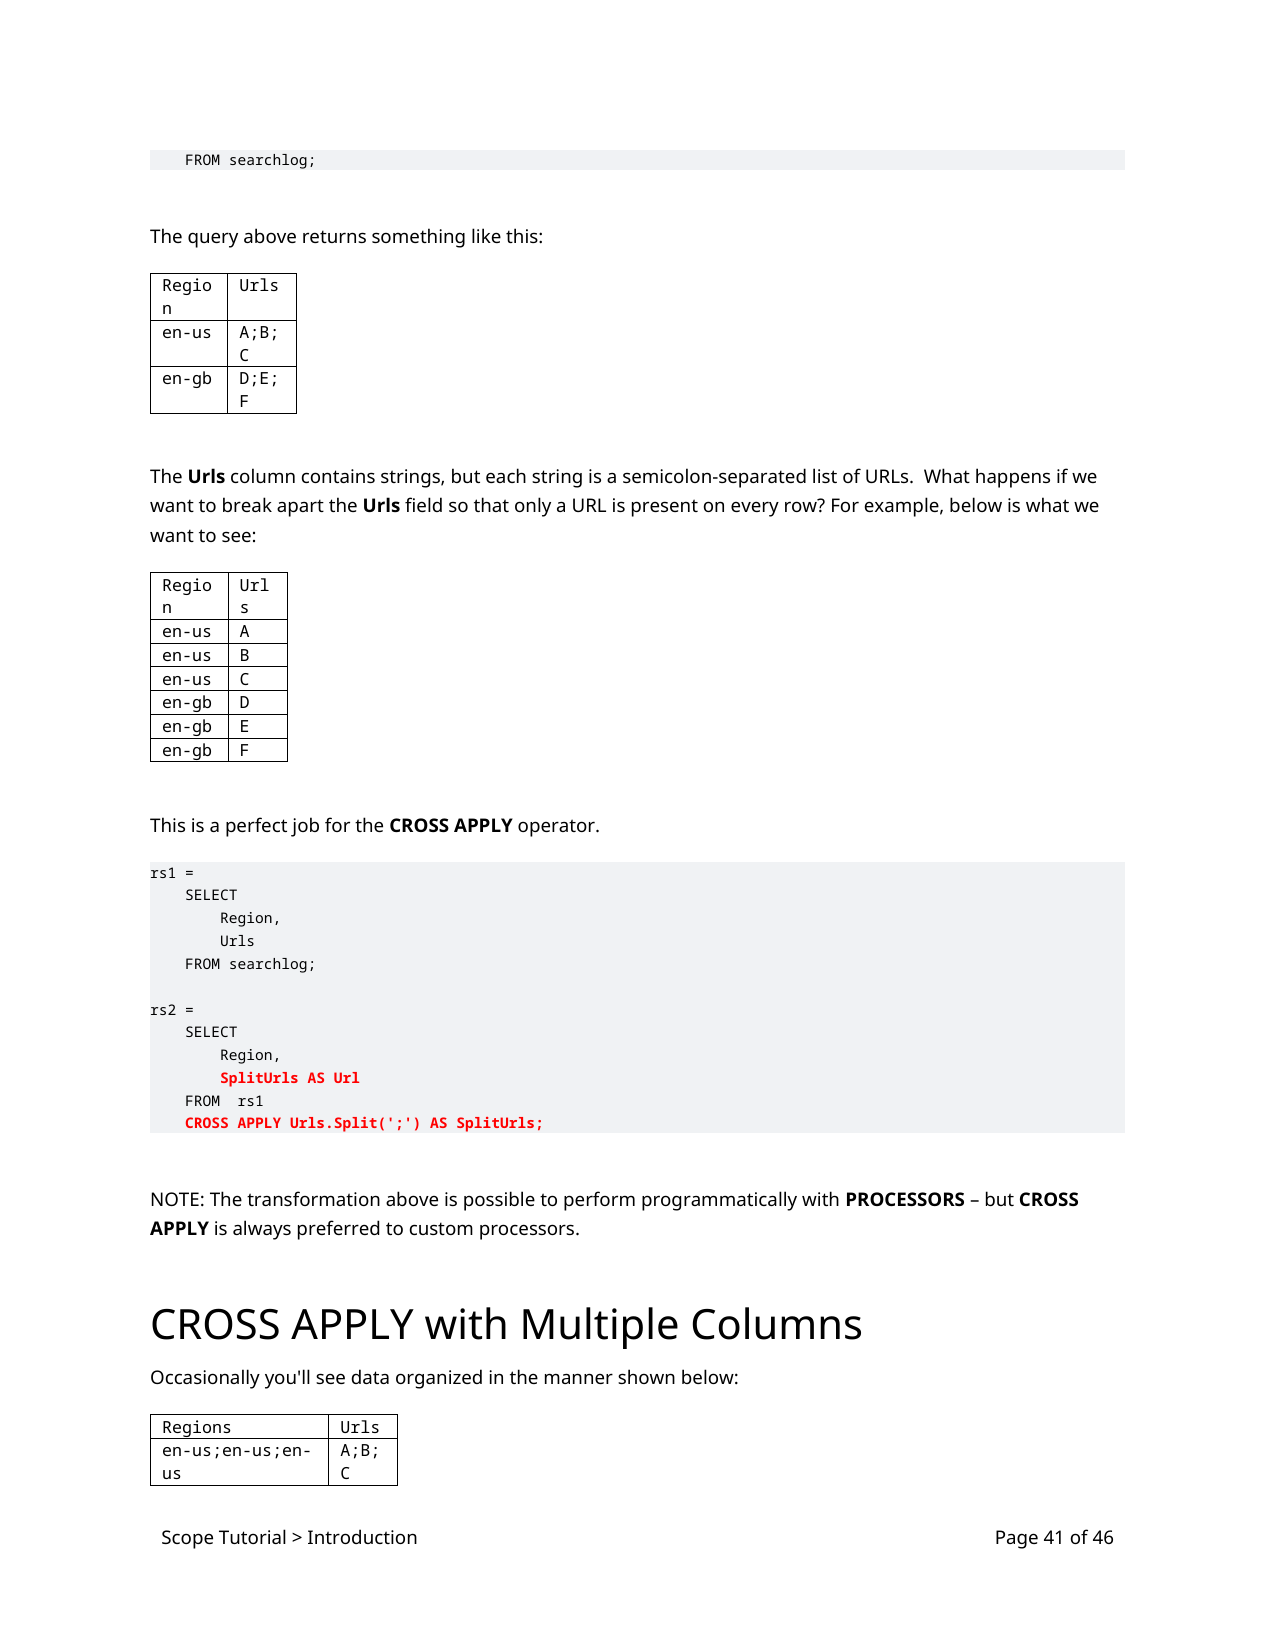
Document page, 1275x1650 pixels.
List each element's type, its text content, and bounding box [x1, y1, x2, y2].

table_cell A;B;C [228, 321, 296, 366]
text rs2 = [150, 999, 1125, 1019]
text rs1 = [150, 862, 1125, 882]
table_cell D;E;F [228, 367, 296, 412]
text SELECT [150, 885, 1125, 905]
table_header Urls [228, 274, 296, 319]
table_cell en-gb [151, 691, 228, 714]
text FROM searchlog; [150, 150, 1125, 170]
table_cell B [229, 644, 287, 666]
table_header Urls [229, 573, 287, 619]
table_cell en-us [151, 620, 228, 642]
table_cell A [229, 620, 287, 642]
table_cell en-gb [151, 715, 228, 737]
text Occasionally you'll see data organized in the manner shown below: [150, 1364, 1125, 1390]
text The Urls column contains strings, but each string is a semicolon-separated list of URLs. What happens if we want to break apart the Urls field so that only a URL is present on every row? For example, below is what we want to see: [150, 463, 1125, 548]
text CROSS APPLY Urls.Split(';') AS SplitUrls; [150, 1113, 1125, 1133]
text SELECT [150, 1022, 1125, 1042]
text Region, [150, 1045, 1125, 1065]
table_cell en-us [151, 667, 228, 690]
text NOTE: The transformation above is possible to perform programmatically with PROCESSORS – but CROSS APPLY is always preferred to custom processors. [150, 1186, 1125, 1241]
table_cell F [229, 739, 287, 761]
text Region, [150, 908, 1125, 928]
table_cell E [229, 715, 287, 737]
table_cell en-us [151, 644, 228, 666]
text FROM rs1 [150, 1091, 1125, 1110]
text SplitUrls AS Url [150, 1068, 1125, 1088]
table_cell en-us;en-us;en-us [151, 1439, 328, 1484]
table_cell en-gb [151, 739, 228, 761]
text FROM searchlog; [150, 954, 1125, 973]
table_header Region [151, 573, 228, 619]
table_cell en-gb [151, 367, 227, 412]
text This is a perfect job for the CROSS APPLY operator. [150, 812, 1125, 838]
table_header Region [151, 274, 227, 319]
text Urls [150, 931, 1125, 951]
table_cell A;B;C [329, 1439, 397, 1484]
table_header Regions [151, 1415, 328, 1438]
subtitle CROSS APPLY with Multiple Columns [150, 1295, 1125, 1352]
table_cell D [229, 691, 287, 714]
text The query above returns something like this: [150, 223, 1125, 248]
table_cell en-us [151, 321, 227, 366]
table_header Urls [329, 1415, 397, 1438]
table_cell C [229, 667, 287, 690]
